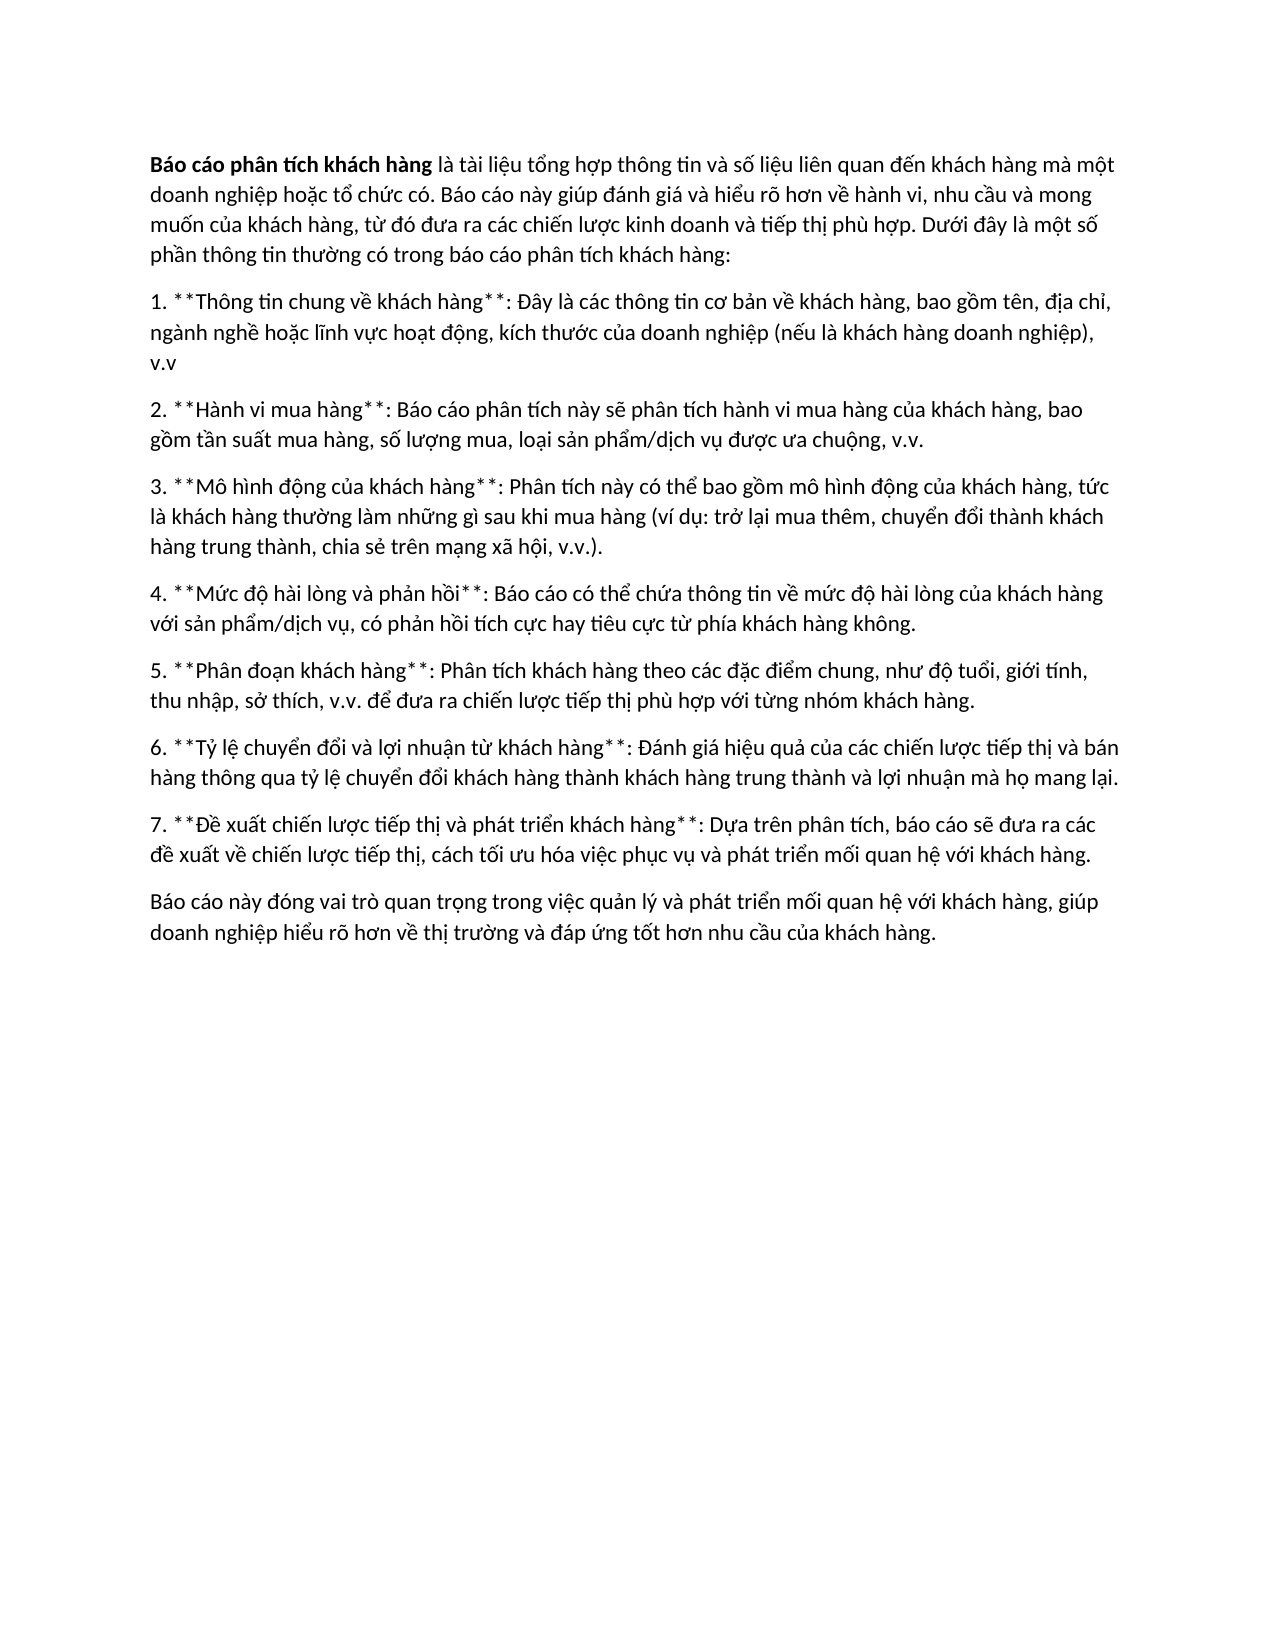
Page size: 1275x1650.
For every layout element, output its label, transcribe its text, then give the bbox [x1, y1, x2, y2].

text 2. **Hành vi mua hàng**: Báo cáo phân tích này sẽ phân tích hành vi mua hàng của khách hàng, bao gồm tần suất mua hàng, số lượng mua, loại sản phẩm/dịch vụ được ưa chuộng, v.v. [150, 395, 1125, 453]
text Báo cáo này đóng vai trò quan trọng trong việc quản lý và phát triển mối quan hệ với khách hàng, giúp doanh nghiệp hiểu rõ hơn về thị trường và đáp ứng tốt hơn nhu cầu của khách hàng. [150, 887, 1125, 946]
text 4. **Mức độ hài lòng và phản hồi**: Báo cáo có thể chứa thông tin về mức độ hài lòng của khách hàng với sản phẩm/dịch vụ, có phản hồi tích cực hay tiêu cực từ phía khách hàng không. [150, 579, 1125, 637]
text 3. **Mô hình động của khách hàng**: Phân tích này có thể bao gồm mô hình động của khách hàng, tức là khách hàng thường làm những gì sau khi mua hàng (ví dụ: trở lại mua thêm, chuyển đổi thành khách hàng trung thành, chia sẻ trên mạng xã hội, v.v.). [150, 472, 1125, 560]
text 1. **Thông tin chung về khách hàng**: Đây là các thông tin cơ bản về khách hàng, bao gồm tên, địa chỉ, ngành nghề hoặc lĩnh vực hoạt động, kích thước của doanh nghiệp (nếu là khách hàng doanh nghiệp), v.v [150, 287, 1125, 376]
text 6. **Tỷ lệ chuyển đổi và lợi nhuận từ khách hàng**: Đánh giá hiệu quả của các chiến lược tiếp thị và bán hàng thông qua tỷ lệ chuyển đổi khách hàng thành khách hàng trung thành và lợi nhuận mà họ mang lại. [150, 733, 1125, 792]
text Báo cáo phân tích khách hàng là tài liệu tổng hợp thông tin và số liệu liên quan đến khách hàng mà một doanh nghiệp hoặc tổ chức có. Báo cáo này giúp đánh giá và hiểu rõ hơn về hành vi, nhu cầu và mong muốn của khách hàng, từ đó đưa ra các chiến lược kinh doanh và tiếp thị phù hợp. Dưới đây là một số phần thông tin thường có trong báo cáo phân tích khách hàng: [150, 150, 1125, 269]
text 5. **Phân đoạn khách hàng**: Phân tích khách hàng theo các đặc điểm chung, như độ tuổi, giới tính, thu nhập, sở thích, v.v. để đưa ra chiến lược tiếp thị phù hợp với từng nhóm khách hàng. [150, 656, 1125, 714]
text 7. **Đề xuất chiến lược tiếp thị và phát triển khách hàng**: Dựa trên phân tích, báo cáo sẽ đưa ra các đề xuất về chiến lược tiếp thị, cách tối ưu hóa việc phục vụ và phát triển mối quan hệ với khách hàng. [150, 810, 1125, 869]
